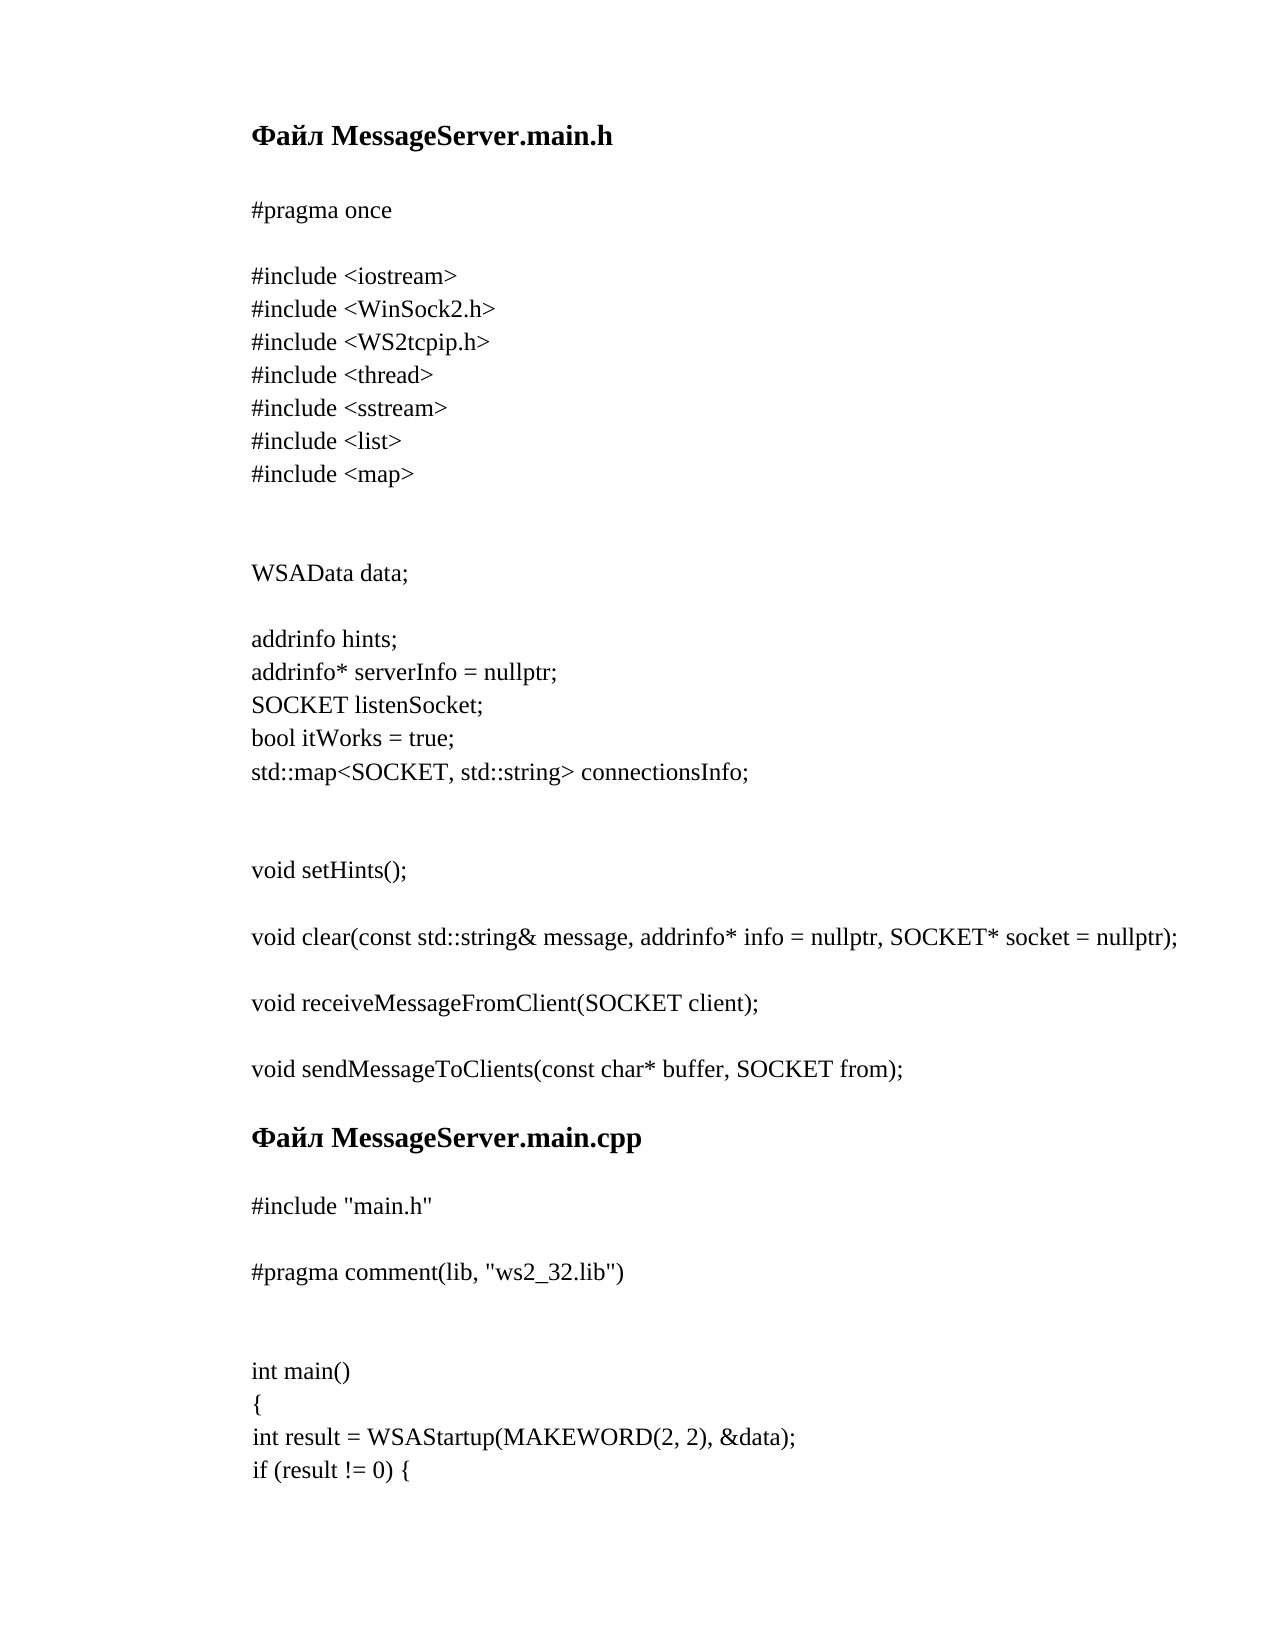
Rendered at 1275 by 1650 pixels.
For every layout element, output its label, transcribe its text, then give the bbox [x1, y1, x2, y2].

text Файл MessageServer.main.h [177, 118, 1186, 152]
text SOCKET listenSocket; [177, 691, 1186, 719]
text #include <thread> [177, 360, 1186, 389]
text #include <map> [177, 459, 1186, 488]
text #include <sstream> [177, 393, 1186, 422]
text #pragma once [177, 195, 1186, 224]
text #include "main.h" [177, 1191, 1186, 1220]
text void sendMessageToClients(const char* buffer, SOCKET from); [177, 1054, 1186, 1082]
text #include <list> [177, 426, 1186, 455]
text addrinfo hints; [177, 624, 1186, 653]
text WSAData data; [177, 558, 1186, 587]
text { [177, 1389, 1186, 1418]
text #include <iostream> [177, 261, 1186, 290]
text int result = WSAStartup(MAKEWORD(2, 2), &data); [177, 1422, 1186, 1451]
text std::map<SOCKET, std::string> connectionsInfo; [177, 757, 1186, 785]
text void receiveMessageFromClient(SOCKET client); [177, 988, 1186, 1016]
text int main() [177, 1356, 1186, 1385]
text void setHints(); [177, 856, 1186, 884]
text void clear(const std::string& message, addrinfo* info = nullptr, SOCKET* socket = nullptr); [177, 922, 1186, 950]
text #pragma comment(lib, "ws2_32.lib") [177, 1257, 1186, 1286]
text addrinfo* serverInfo = nullptr; [177, 657, 1186, 686]
text if (result != 0) { [177, 1456, 1186, 1484]
text #include <WinSock2.h> [177, 294, 1186, 323]
text #include <WS2tcpip.h> [177, 327, 1186, 356]
text bool itWorks = true; [177, 723, 1186, 752]
text Файл MessageServer.main.cpp [177, 1120, 1186, 1153]
